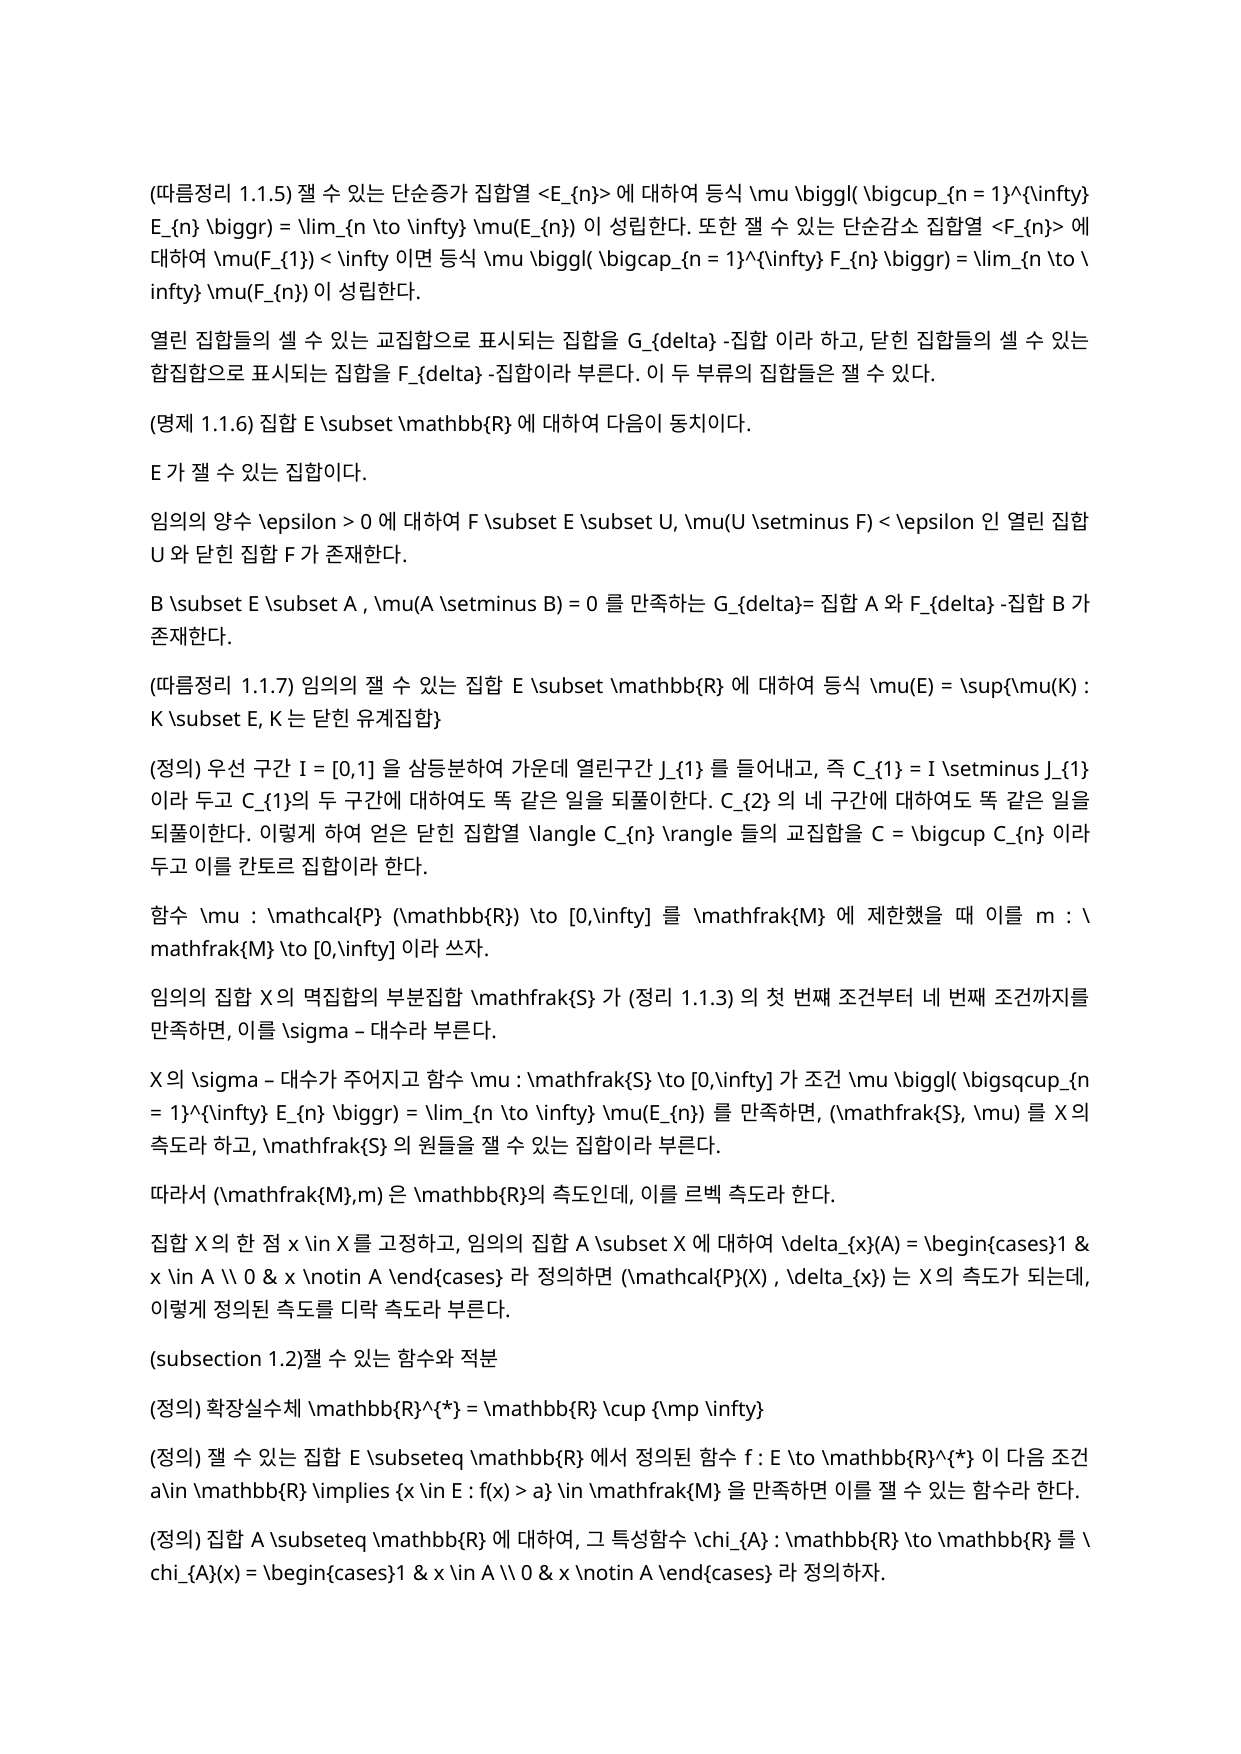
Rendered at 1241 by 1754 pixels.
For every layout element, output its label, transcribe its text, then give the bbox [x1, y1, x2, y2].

text (subsection 1.2)잴 수 있는 함수와 적분 [150, 1342, 1090, 1373]
text (따름정리 1.1.5) 잴 수 있는 단순증가 집합열 <E_{n}> 에 대하여 등식 \mu \biggl( \bigcup_{n = 1}^{\infty} E_{n} \biggr) = \lim_{n \to \infty} \mu(E_{n}) 이 성립한다. 또한 잴 수 있는 단순감소 집합열 <F_{n}> 에 대하여 \mu(F_{1}) < \infty 이면 등식 \mu \biggl( \bigcap_{n = 1}^{\infty} F_{n} \biggr) = \lim_{n \to \infty} \mu(F_{n}) 이 성립한다. [150, 177, 1090, 306]
text (정의) 잴 수 있는 집합 E \subseteq \mathbb{R} 에서 정의된 함수 f : E \to \mathbb{R}^{*} 이 다음 조건 a\in \mathbb{R} \implies {x \in E : f(x) > a} \in \mathfrak{M} 을 만족하면 이를 잴 수 있는 함수라 한다. [150, 1441, 1090, 1504]
text 열린 집합들의 셀 수 있는 교집합으로 표시되는 집합을 G_{delta} -집합 이라 하고, 닫힌 집합들의 셀 수 있는 합집합으로 표시되는 집합을 F_{delta} -집합이라 부른다. 이 두 부류의 집합들은 잴 수 있다. [150, 325, 1090, 388]
text 임의의 양수 \epsilon > 0 에 대하여 F \subset E \subset U, \mu(U \setminus F) < \epsilon 인 열린 집합 U 와 닫힌 집합 F 가 존재한다. [150, 506, 1090, 568]
text 따라서 (\mathfrak{M},m) 은 \mathbb{R}의 측도인데, 이를 르벡 측도라 한다. [150, 1178, 1090, 1208]
text (정의) 확장실수체 \mathbb{R}^{*} = \mathbb{R} \cup {\mp \infty} [150, 1392, 1090, 1422]
text (정의) 우선 구간 I = [0,1] 을 삼등분하여 가운데 열린구간 J_{1} 를 들어내고, 즉 C_{1} = I \setminus J_{1} 이라 두고 C_{1}의 두 구간에 대하여도 똑 같은 일을 되풀이한다. C_{2} 의 네 구간에 대하여도 똑 같은 일을 되풀이한다. 이렇게 하여 얻은 닫힌 집합열 \langle C_{n} \rangle 들의 교집합을 C = \bigcup C_{n} 이라 두고 이를 칸토르 집합이라 한다. [150, 752, 1090, 880]
text B \subset E \subset A , \mu(A \setminus B) = 0 를 만족하는 G_{delta}= 집합 A 와 F_{delta} -집합 B 가 존재한다. [150, 588, 1090, 651]
text 임의의 집합 X의 멱집합의 부분집합 \mathfrak{S} 가 (정리 1.1.3) 의 첫 번쨰 조건부터 네 번째 조건까지를 만족하면, 이를 \sigma – 대수라 부른다. [150, 981, 1090, 1044]
text 함수 \mu : \mathcal{P} (\mathbb{R}) \to [0,\infty] 를 \mathfrak{M} 에 제한했을 때 이를 m : \mathfrak{M} \to [0,\infty] 이라 쓰자. [150, 899, 1090, 962]
text X의 \sigma – 대수가 주어지고 함수 \mu : \mathfrak{S} \to [0,\infty] 가 조건 \mu \biggl( \bigsqcup_{n = 1}^{\infty} E_{n} \biggr) = \lim_{n \to \infty} \mu(E_{n}) 를 만족하면, (\mathfrak{S}, \mu) 를 X의 측도라 하고, \mathfrak{S} 의 원들을 잴 수 있는 집합이라 부른다. [150, 1063, 1090, 1159]
text 집합 X의 한 점 x \in X를 고정하고, 임의의 집합 A \subset X 에 대하여 \delta_{x}(A) = \begin{cases}1 & x \in A \\ 0 & x \notin A \end{cases} 라 정의하면 (\mathcal{P}(X) , \delta_{x}) 는 X의 측도가 되는데, 이렇게 정의된 측도를 디락 측도라 부른다. [150, 1228, 1090, 1323]
text E가 잴 수 있는 집합이다. [150, 456, 1090, 486]
text (따름정리 1.1.7) 임의의 잴 수 있는 집합 E \subset \mathbb{R} 에 대하여 등식 \mu(E) = \sup{\mu(K) : K \subset E, K 는 닫힌 유계집합} [150, 670, 1090, 733]
text (정의) 집합 A \subseteq \mathbb{R} 에 대하여, 그 특성함수 \chi_{A} : \mathbb{R} \to \mathbb{R} 를 \chi_{A}(x) = \begin{cases}1 & x \in A \\ 0 & x \notin A \end{cases} 라 정의하자. [150, 1523, 1090, 1586]
text (명제 1.1.6) 집합 E \subset \mathbb{R} 에 대하여 다음이 동치이다. [150, 407, 1090, 437]
